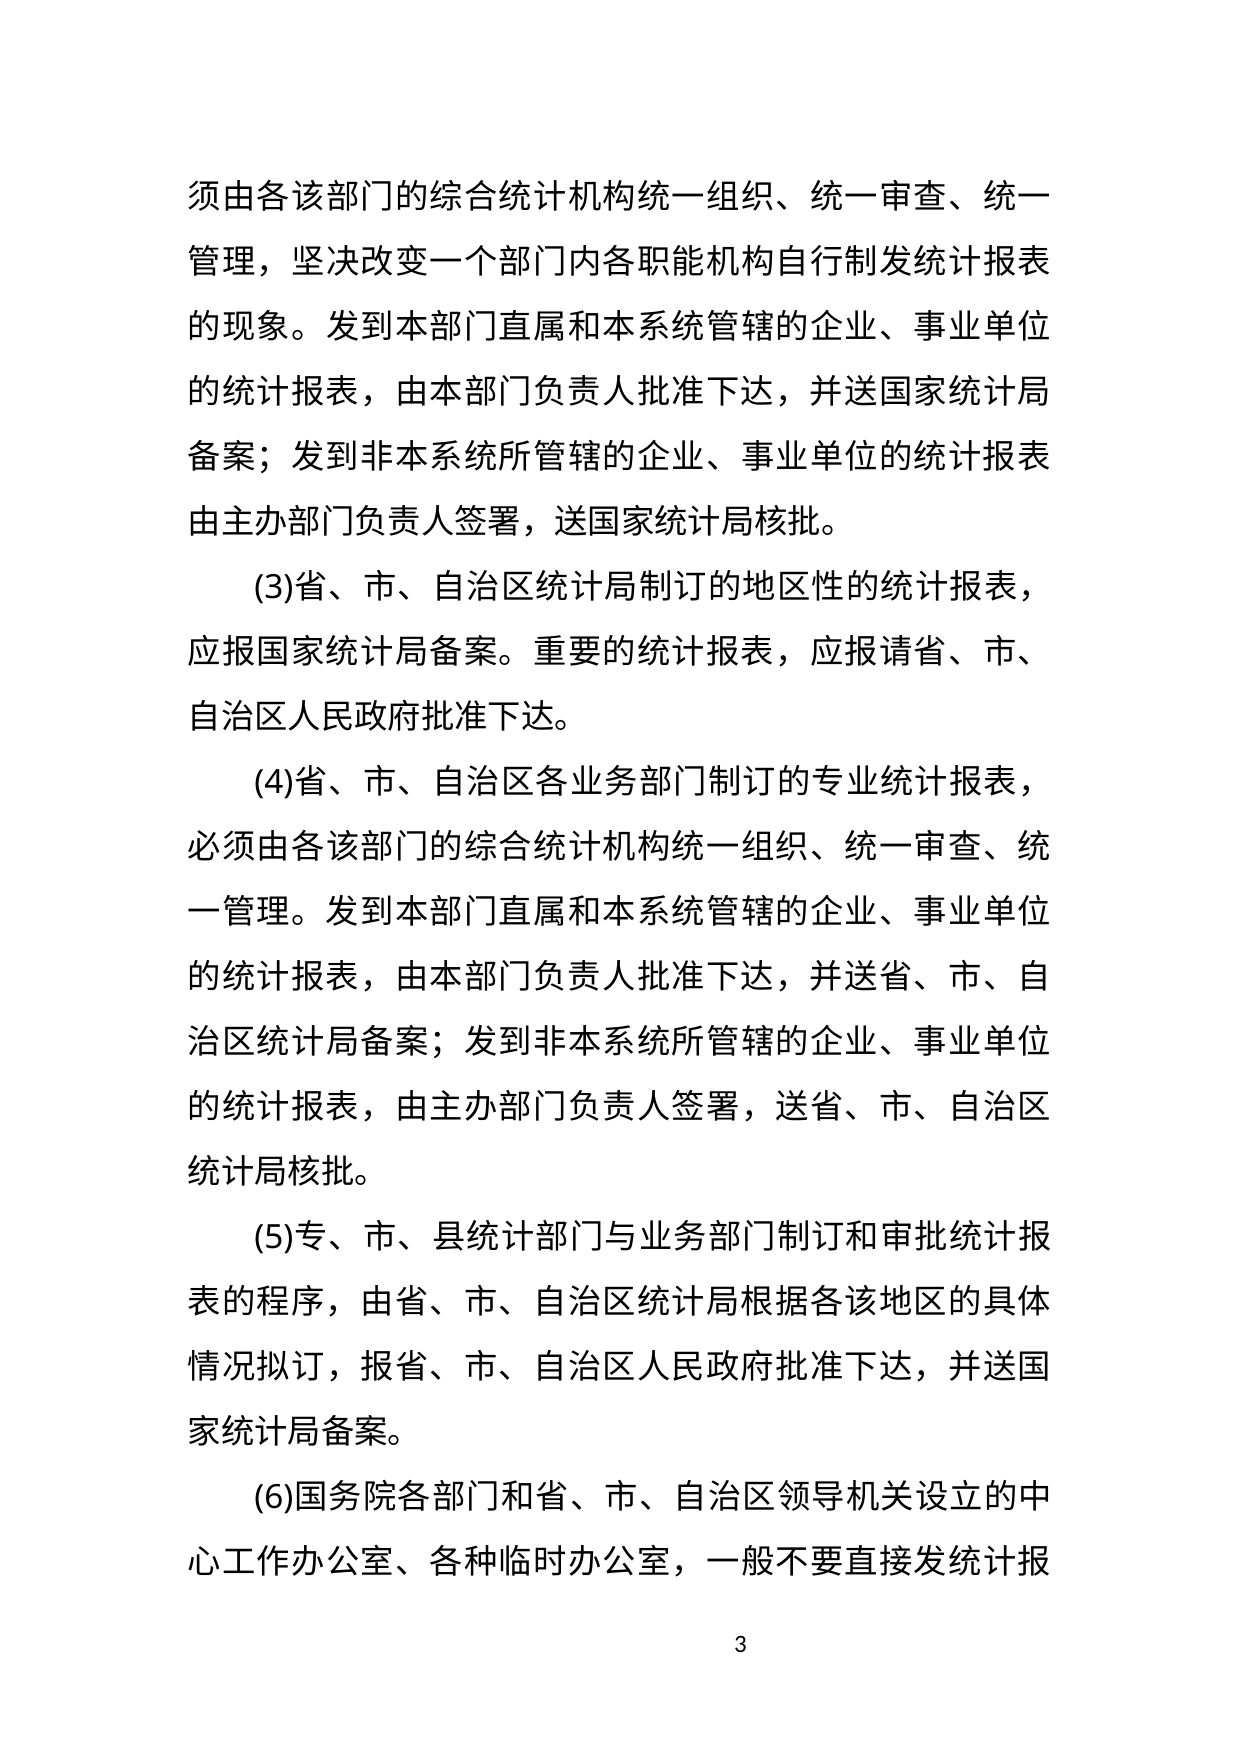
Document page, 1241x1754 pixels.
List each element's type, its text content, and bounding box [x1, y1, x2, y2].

text (4)省、市、自治区各业务部门制订的专业统计报表，必须由各该部门的综合统计机构统一组织、统一审查、统一管理。发到本部门直属和本系统管辖的企业、事业单位的统计报表，由本部门负责人批准下达，并送省、市、自治区统计局备案；发到非本系统所管辖的企业、事业单位的统计报表，由主办部门负责人签署，送省、市、自治区统计局核批。 [187, 747, 1053, 1202]
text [187, 1462, 1053, 1592]
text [187, 162, 1053, 552]
text (3)省、市、自治区统计局制订的地区性的统计报表，应报国家统计局备案。重要的统计报表，应报请省、市、自治区人民政府批准下达。 [187, 552, 1053, 747]
text (5)专、市、县统计部门与业务部门制订和审批统计报表的程序，由省、市、自治区统计局根据各该地区的具体情况拟订，报省、市、自治区人民政府批准下达，并送国家统计局备案。 [187, 1202, 1053, 1462]
